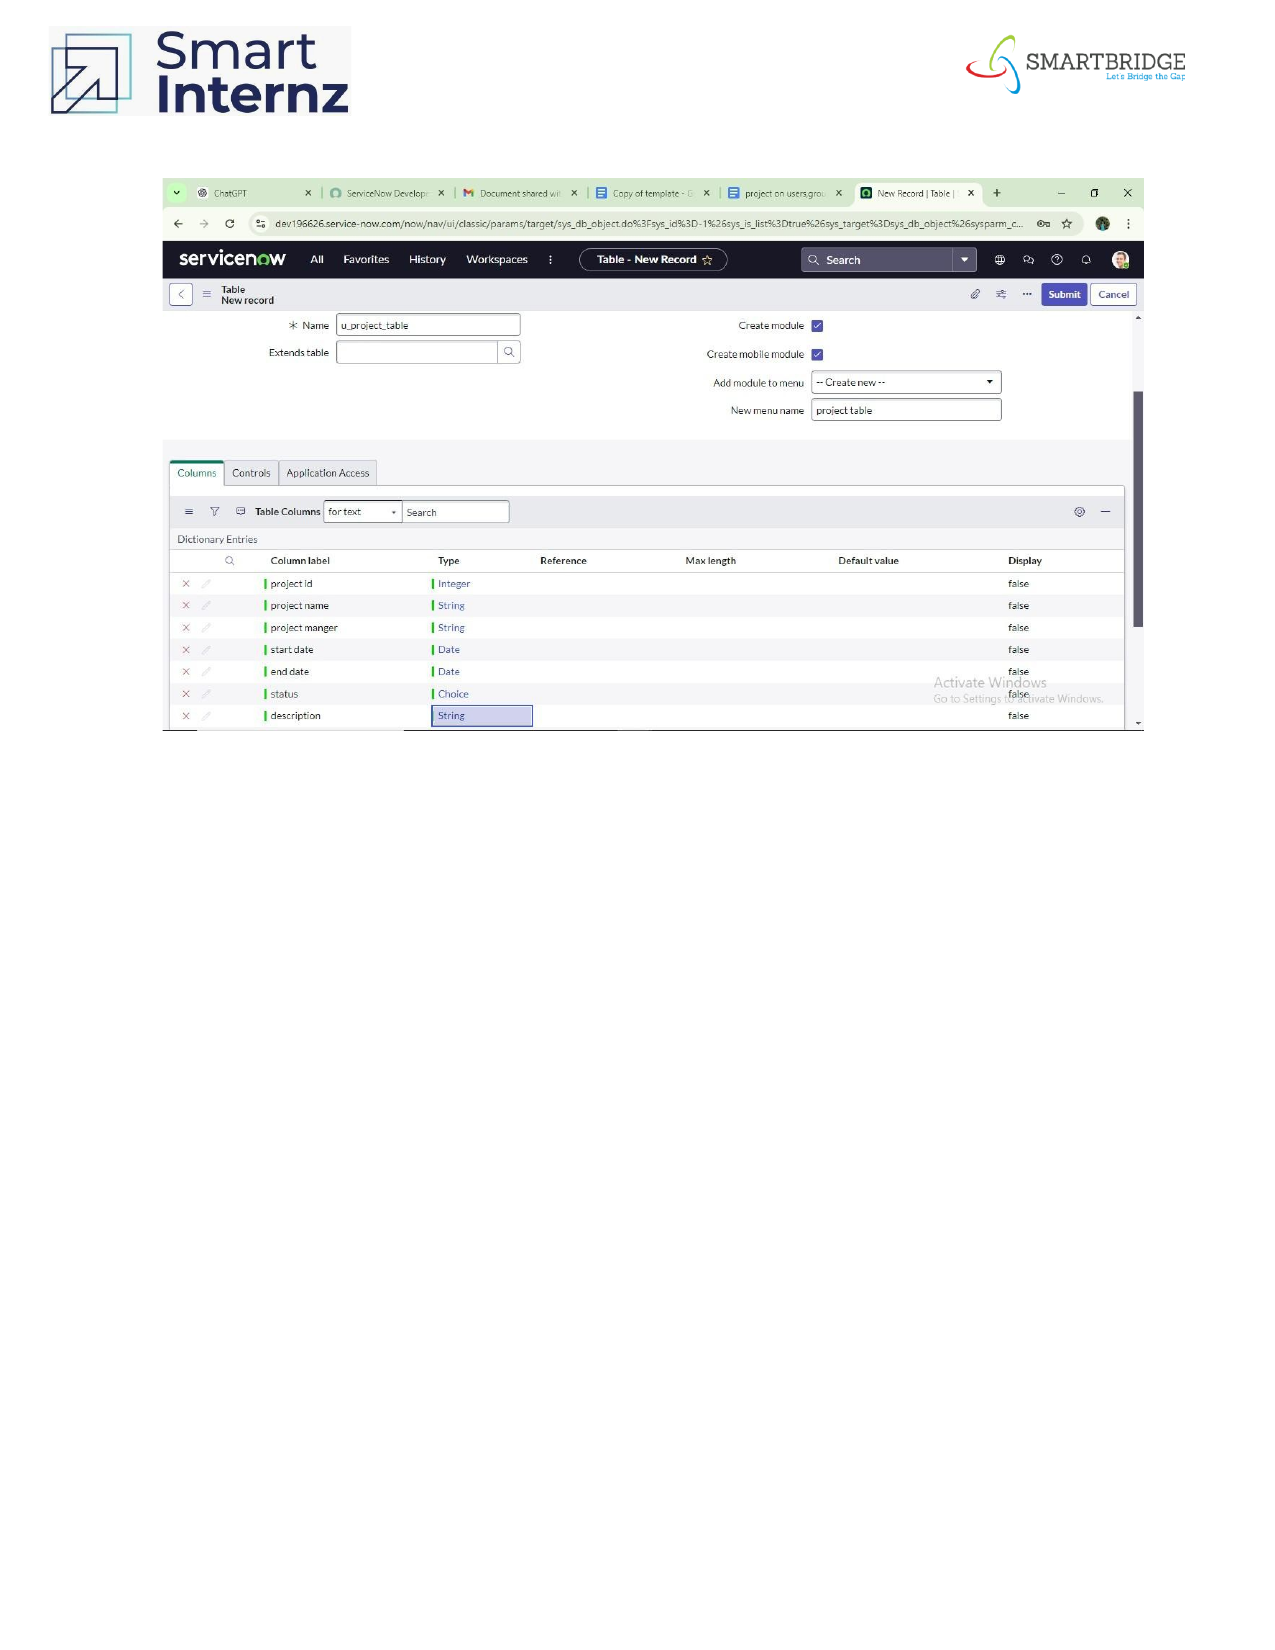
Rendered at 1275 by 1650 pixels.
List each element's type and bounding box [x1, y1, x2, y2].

picture [162, 267, 1144, 820]
picture [48, 26, 352, 116]
picture [965, 34, 1185, 94]
